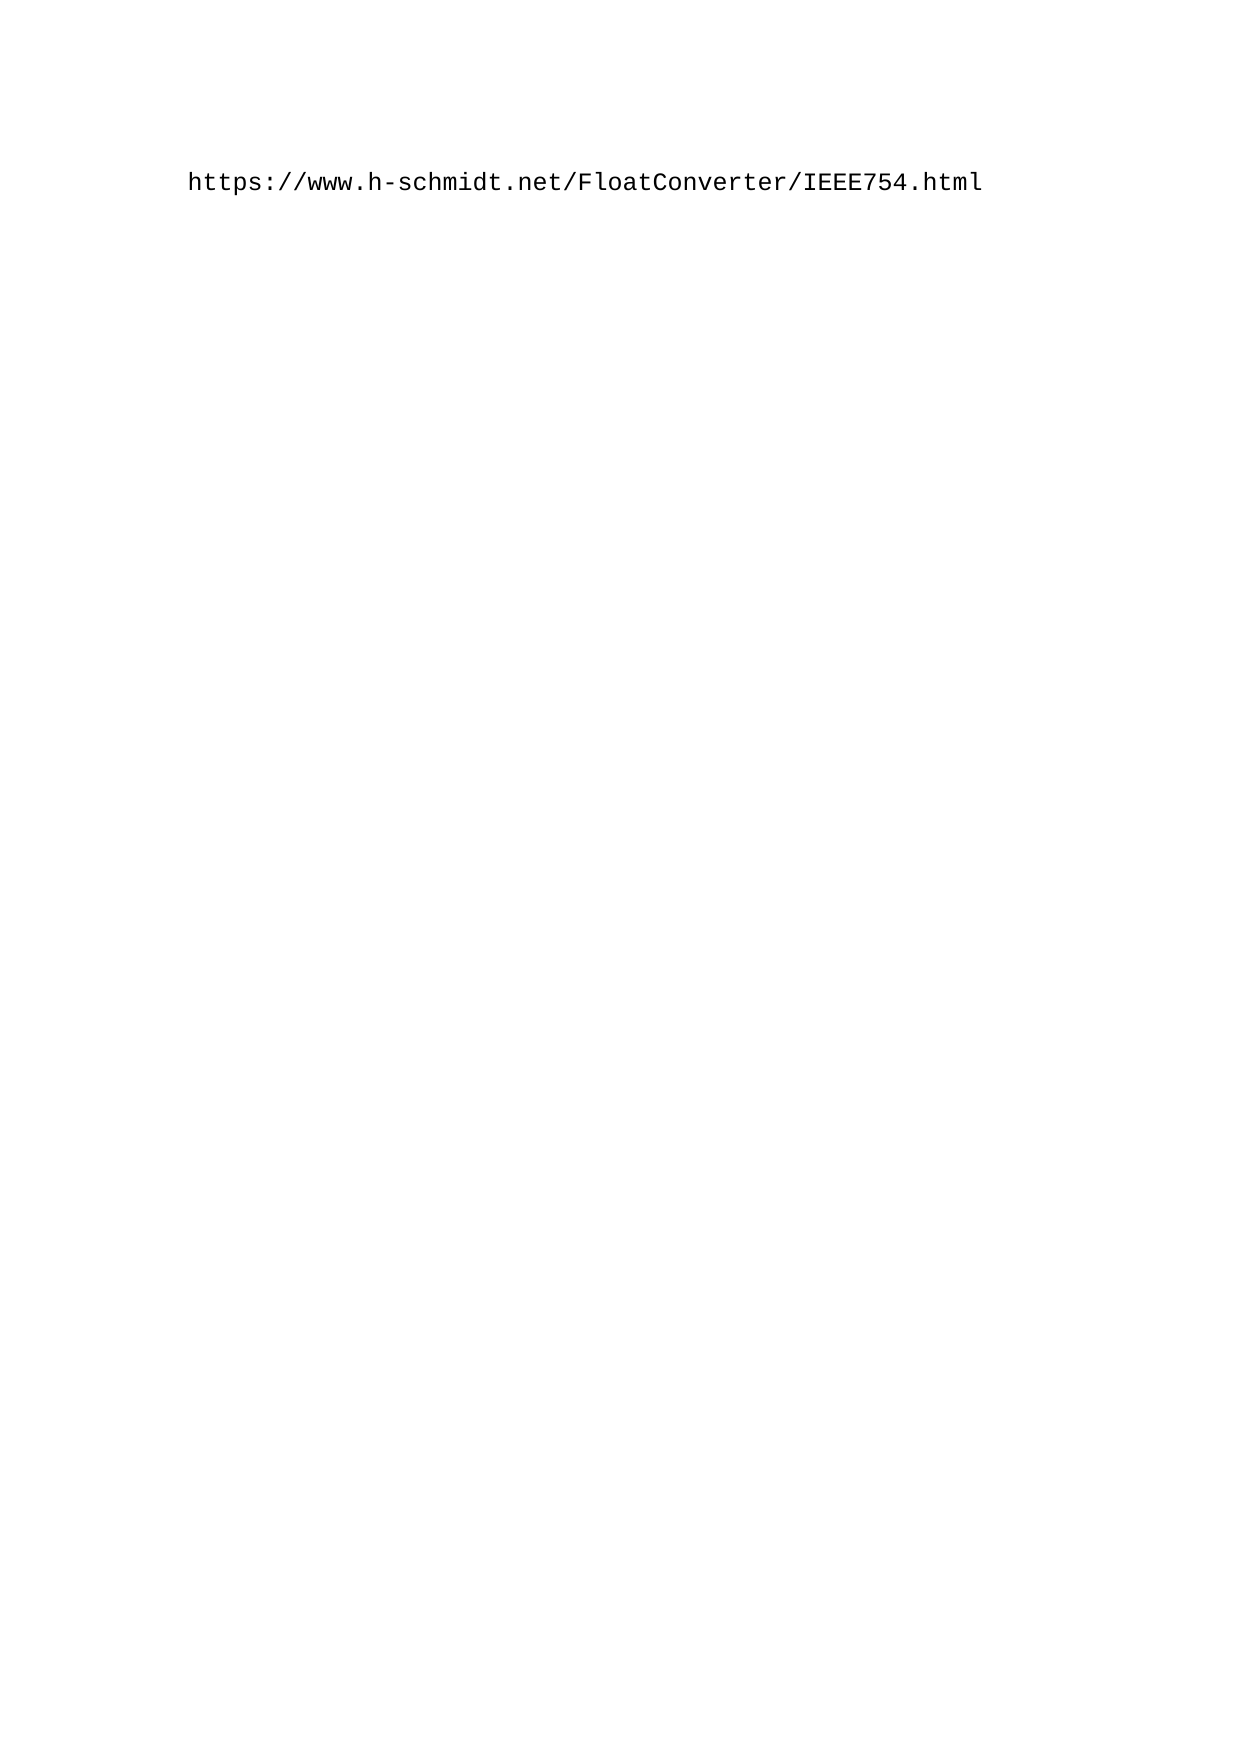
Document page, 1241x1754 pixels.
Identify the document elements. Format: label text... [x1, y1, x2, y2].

text https://www.h-schmidt.net/FloatConverter/IEEE754.html [187, 164, 1053, 202]
